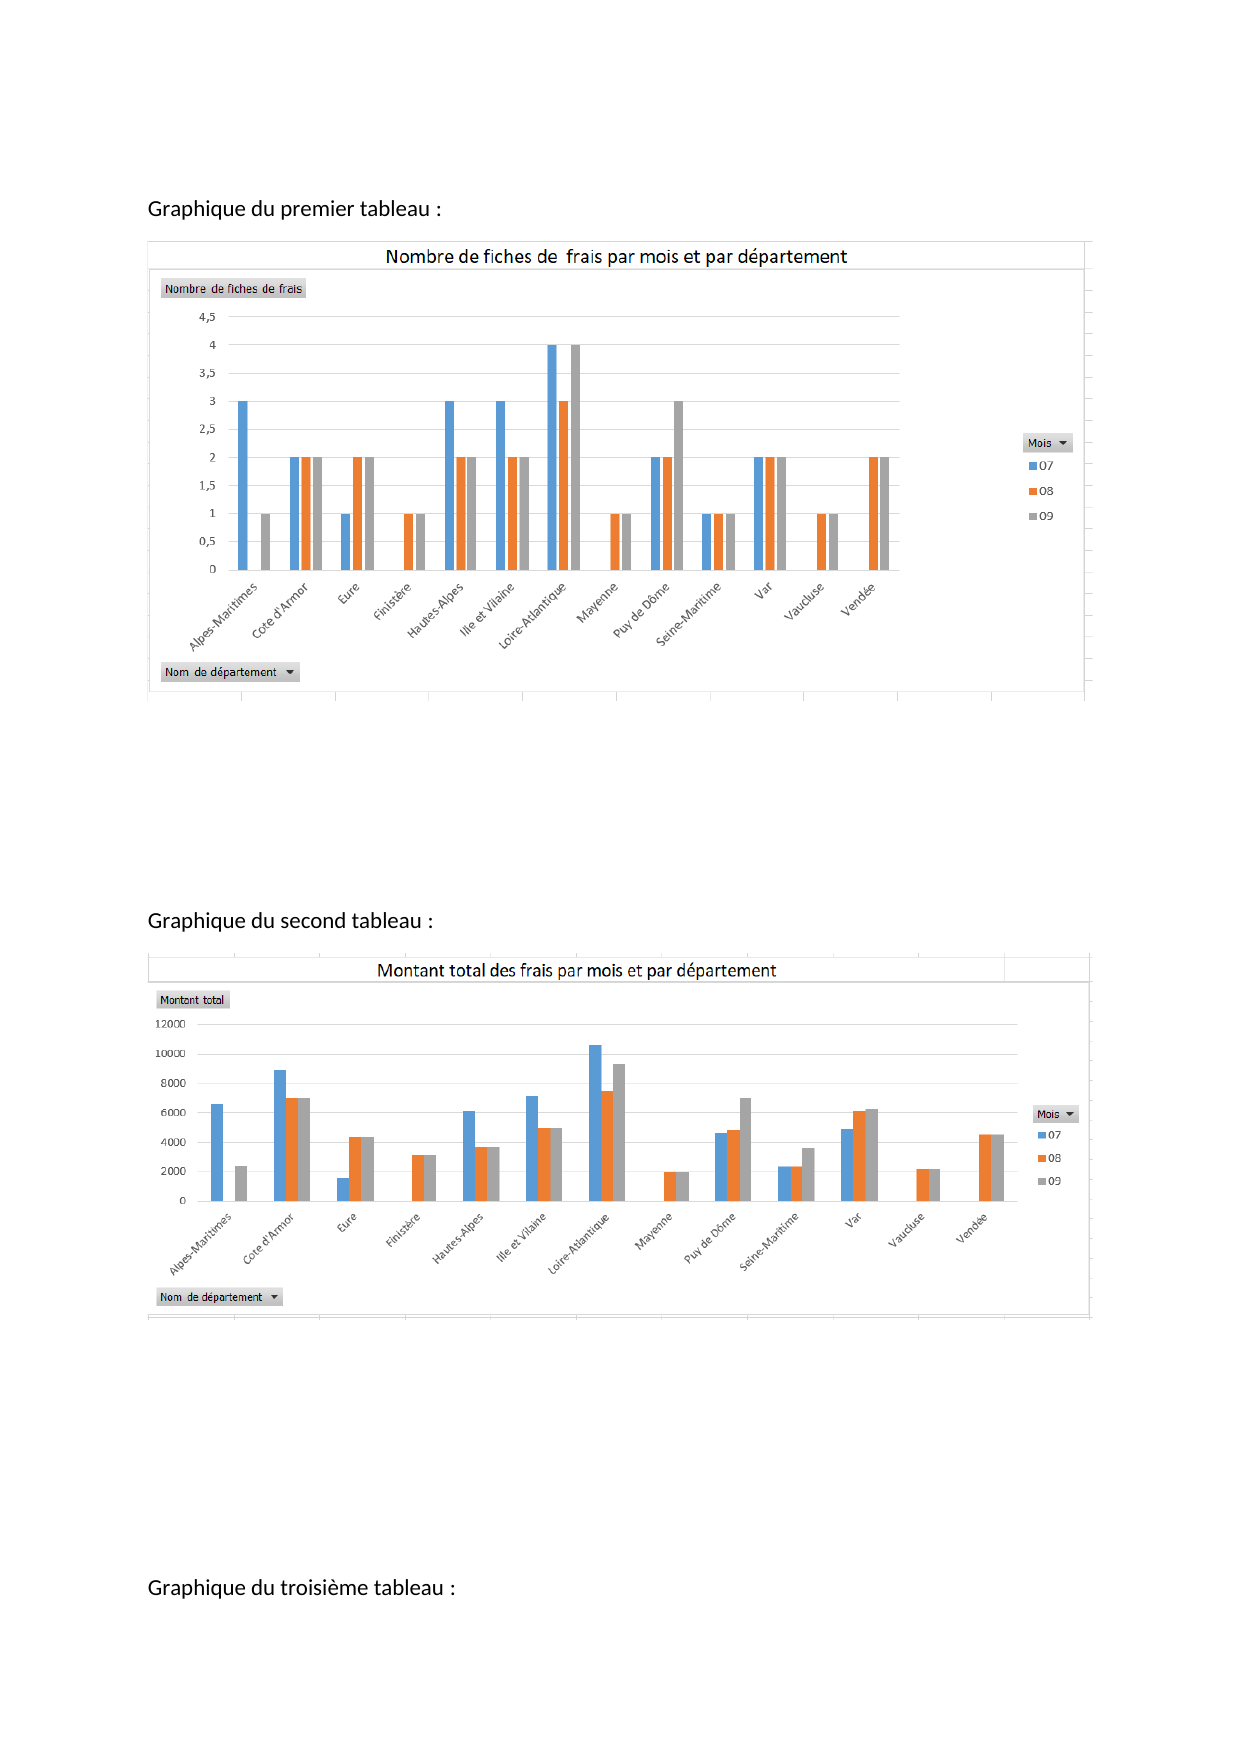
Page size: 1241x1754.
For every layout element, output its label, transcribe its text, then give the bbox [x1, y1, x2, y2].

picture [147, 241, 1093, 701]
picture [147, 953, 1093, 1320]
text Graphique du troisième tableau : [148, 1573, 1093, 1601]
text Graphique du second tableau : [148, 907, 1093, 935]
text Graphique du premier tableau : [148, 194, 1093, 222]
